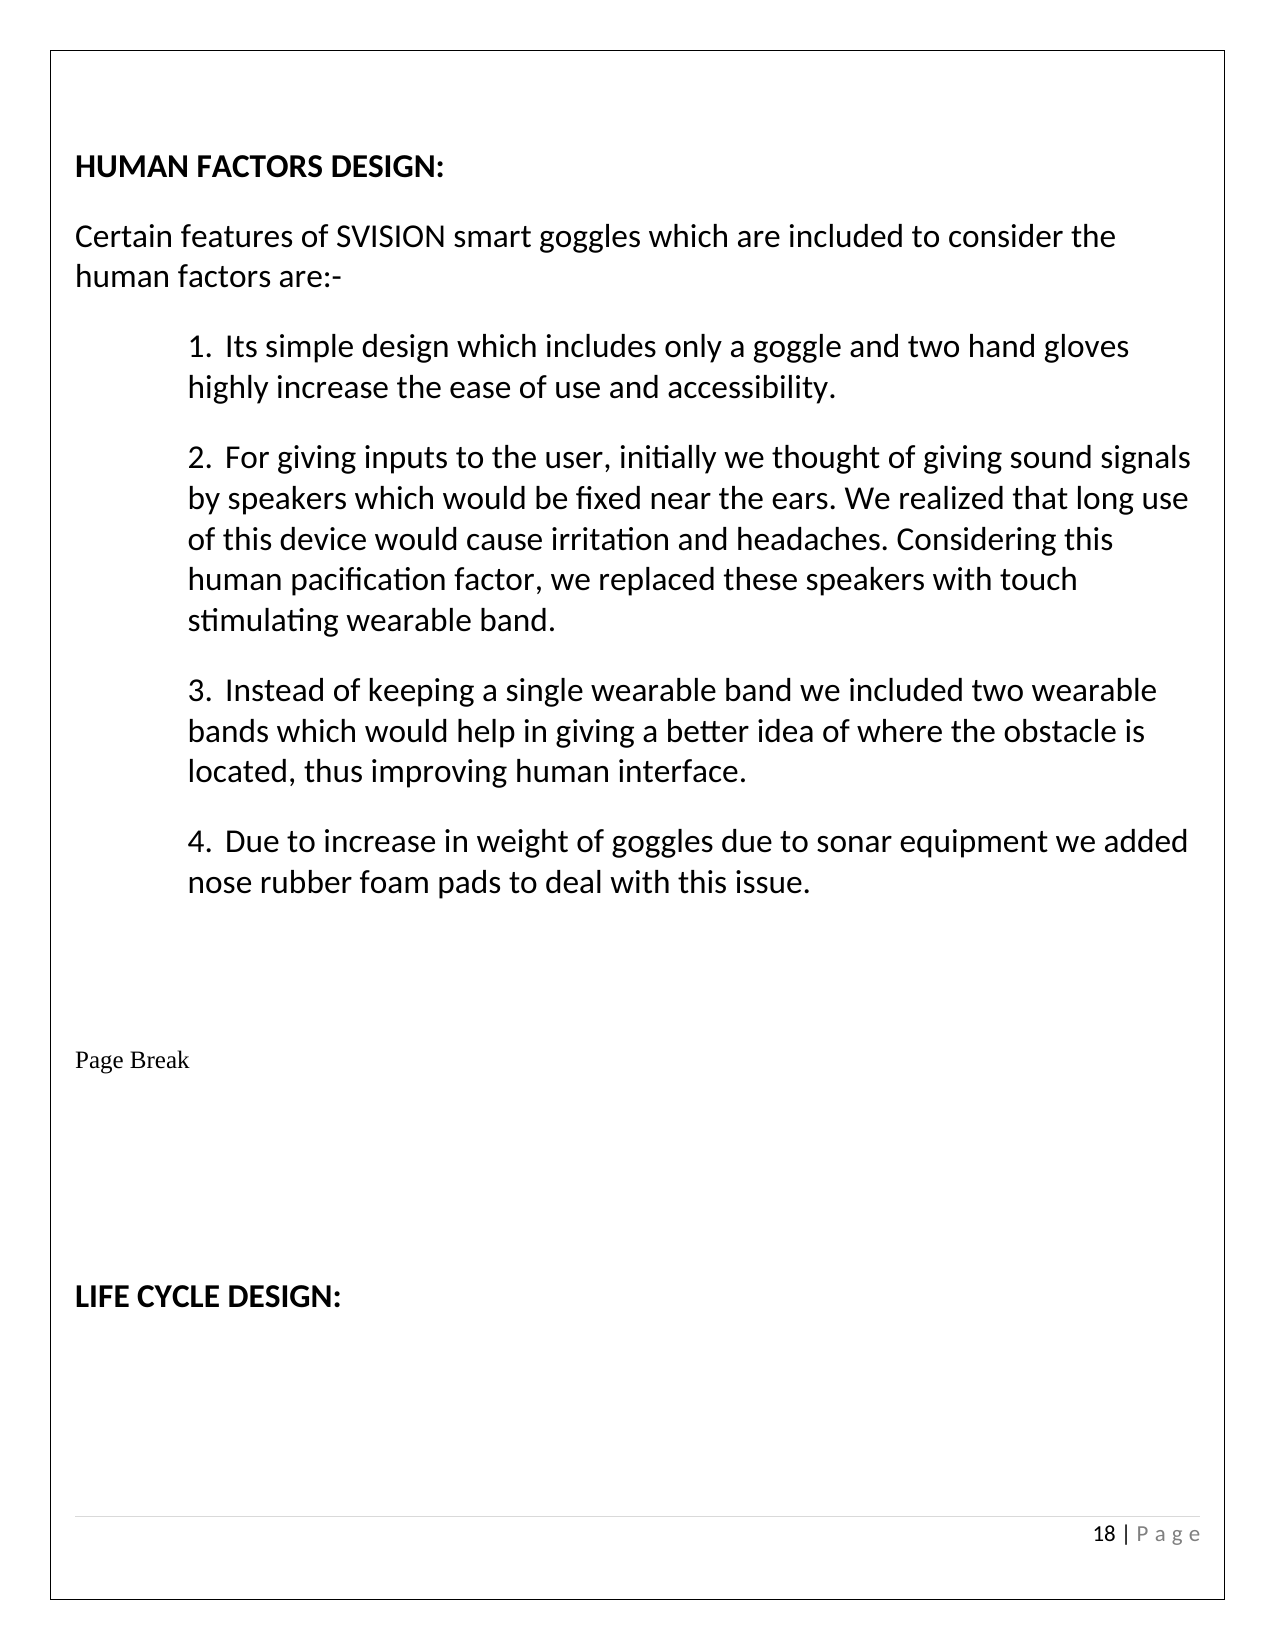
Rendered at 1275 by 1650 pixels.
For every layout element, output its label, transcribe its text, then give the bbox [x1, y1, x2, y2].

text Certain features of SVISION smart goggles which are included to consider the human factors are:- [75, 215, 1200, 296]
list Instead of keeping a single wearable band we included two wearable bands which would help in giving a better idea of where the obstacle is located, thus improving human interface. [187, 669, 1200, 791]
list For giving inputs to the user, initially we thought of giving sound signals by speakers which would be fixed near the ears. We realized that long use of this device would cause irritation and headaches. Considering this human pacification factor, we replaced these speakers with touch stimulating wearable band. [187, 436, 1200, 640]
text HUMAN FACTORS DESIGN: [75, 145, 1200, 186]
text Page Break [75, 1045, 1200, 1074]
list Due to increase in weight of goggles due to sonar equipment we added nose rubber foam pads to deal with this issue. [187, 820, 1200, 902]
list Its simple design which includes only a goggle and two hand gloves highly increase the ease of use and accessibility. [187, 325, 1200, 407]
text LIFE CYCLE DESIGN: [75, 1275, 1200, 1316]
